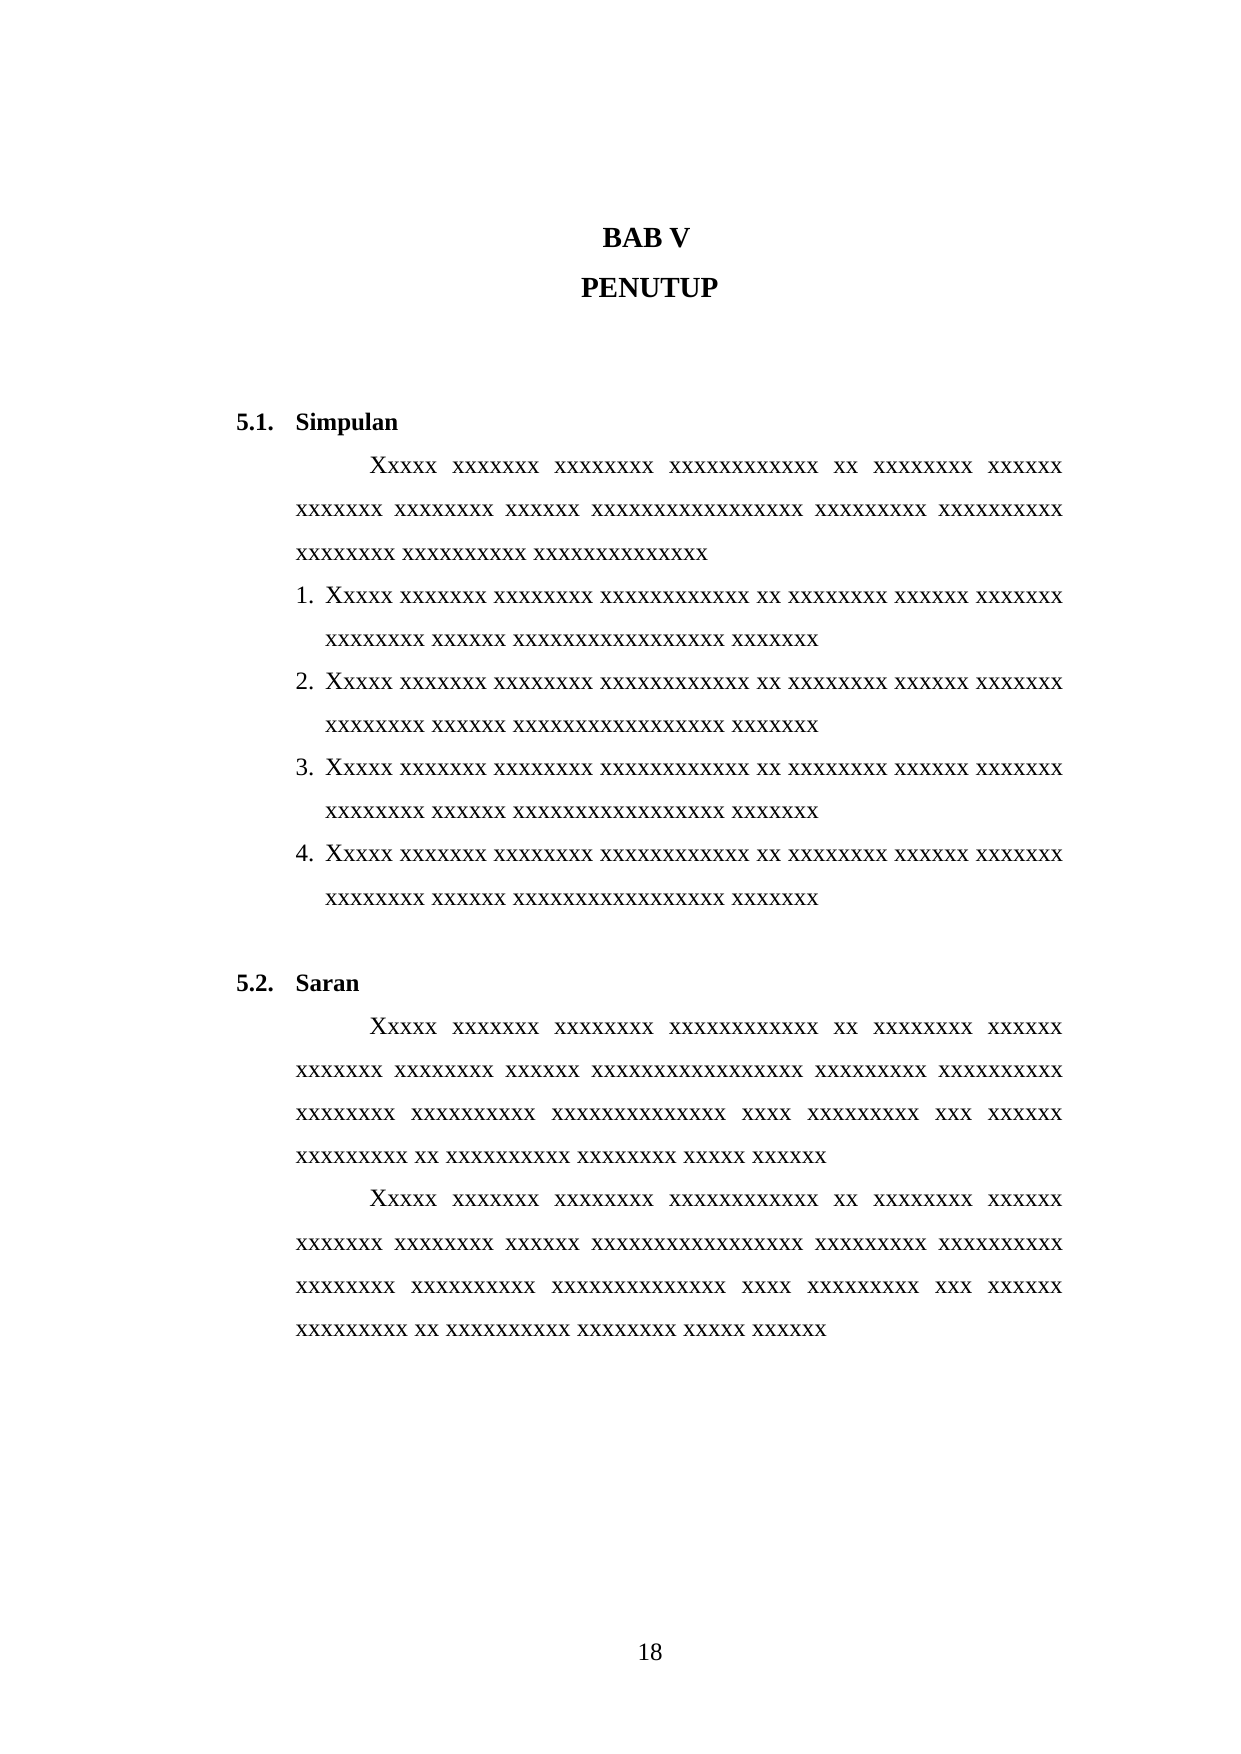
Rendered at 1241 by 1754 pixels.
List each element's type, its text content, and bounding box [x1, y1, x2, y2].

subtitle BAB V PENUTUP [236, 220, 1063, 304]
subtitle Saran [236, 968, 1063, 997]
text Xxxxx xxxxxxx xxxxxxxx xxxxxxxxxxxx xx xxxxxxxx xxxxxx xxxxxxx xxxxxxxx xxxxxx xxxxxxxxxxxxxxxxx xxxxxxxxx xxxxxxxxxx xxxxxxxx xxxxxxxxxx xxxxxxxxxxxxxx [295, 450, 1063, 565]
list Xxxxx xxxxxxx xxxxxxxx xxxxxxxxxxxx xx xxxxxxxx xxxxxx xxxxxxx xxxxxxxx xxxxxx xxxxxxxxxxxxxxxxx xxxxxxx [295, 666, 1063, 738]
list Xxxxx xxxxxxx xxxxxxxx xxxxxxxxxxxx xx xxxxxxxx xxxxxx xxxxxxx xxxxxxxx xxxxxx xxxxxxxxxxxxxxxxx xxxxxxx [295, 580, 1063, 652]
list Xxxxx xxxxxxx xxxxxxxx xxxxxxxxxxxx xx xxxxxxxx xxxxxx xxxxxxx xxxxxxxx xxxxxx xxxxxxxxxxxxxxxxx xxxxxxx [295, 752, 1063, 824]
list Xxxxx xxxxxxx xxxxxxxx xxxxxxxxxxxx xx xxxxxxxx xxxxxx xxxxxxx xxxxxxxx xxxxxx xxxxxxxxxxxxxxxxx xxxxxxx [295, 838, 1063, 910]
subtitle Simpulan [236, 407, 1063, 436]
